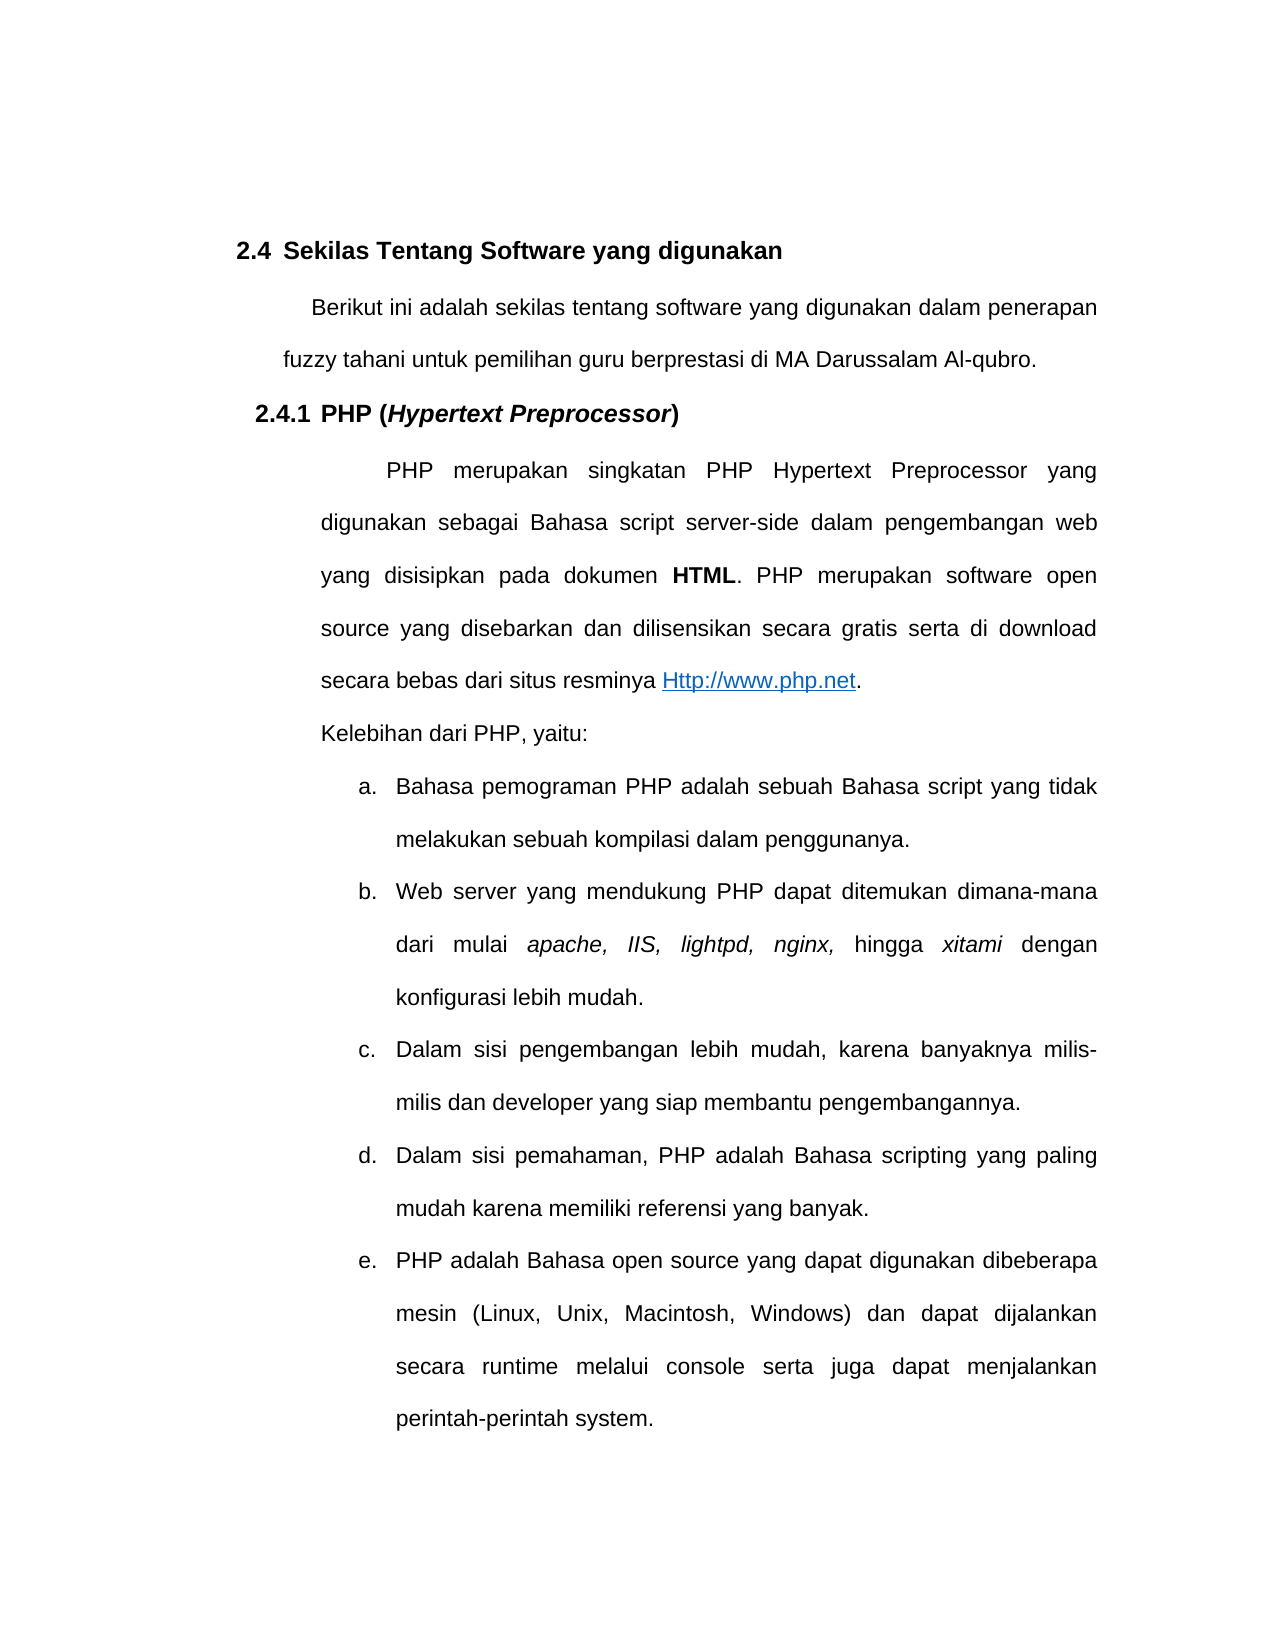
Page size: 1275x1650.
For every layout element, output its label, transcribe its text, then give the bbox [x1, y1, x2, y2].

list PHP merupakan singkatan PHP Hypertext Preprocessor yang digunakan sebagai Bahasa script server-side dalam pengembangan web yang disisipkan pada dokumen HTML. PHP merupakan software open source yang disebarkan dan dilisensikan secara gratis serta di download secara bebas dari situs resminya Http://www.php.net. [321, 457, 1098, 694]
list Dalam sisi pengembangan lebih mudah, karena banyaknya milis-milis dan developer yang siap membantu pengembangannya. [358, 1036, 1098, 1116]
list Dalam sisi pemahaman, PHP adalah Bahasa scripting yang paling mudah karena memiliki referensi yang banyak. [358, 1142, 1098, 1221]
list Web server yang mendukung PHP dapat ditemukan dimana-mana dari mulai apache, IIS, lightpd, nginx, hingga xitami dengan konfigurasi lebih mudah. [358, 878, 1098, 1010]
list PHP adalah Bahasa open source yang dapat digunakan dibeberapa mesin (Linux, Unix, Macintosh, Windows) dan dapat dijalankan secara runtime melalui console serta juga dapat menjalankan perintah-perintah system. [358, 1247, 1098, 1432]
list Sekilas Tentang Software yang digunakan [236, 236, 1098, 265]
list Kelebihan dari PHP, yaitu: [321, 720, 1098, 747]
list PHP (Hypertext Preprocessor) [255, 399, 1098, 428]
list Bahasa pemograman PHP adalah sebuah Bahasa script yang tidak melakukan sebuah kompilasi dalam penggunanya. [358, 773, 1098, 852]
list Berikut ini adalah sekilas tentang software yang digunakan dalam penerapan fuzzy tahani untuk pemilihan guru berprestasi di MA Darussalam Al-qubro. [283, 294, 1098, 373]
